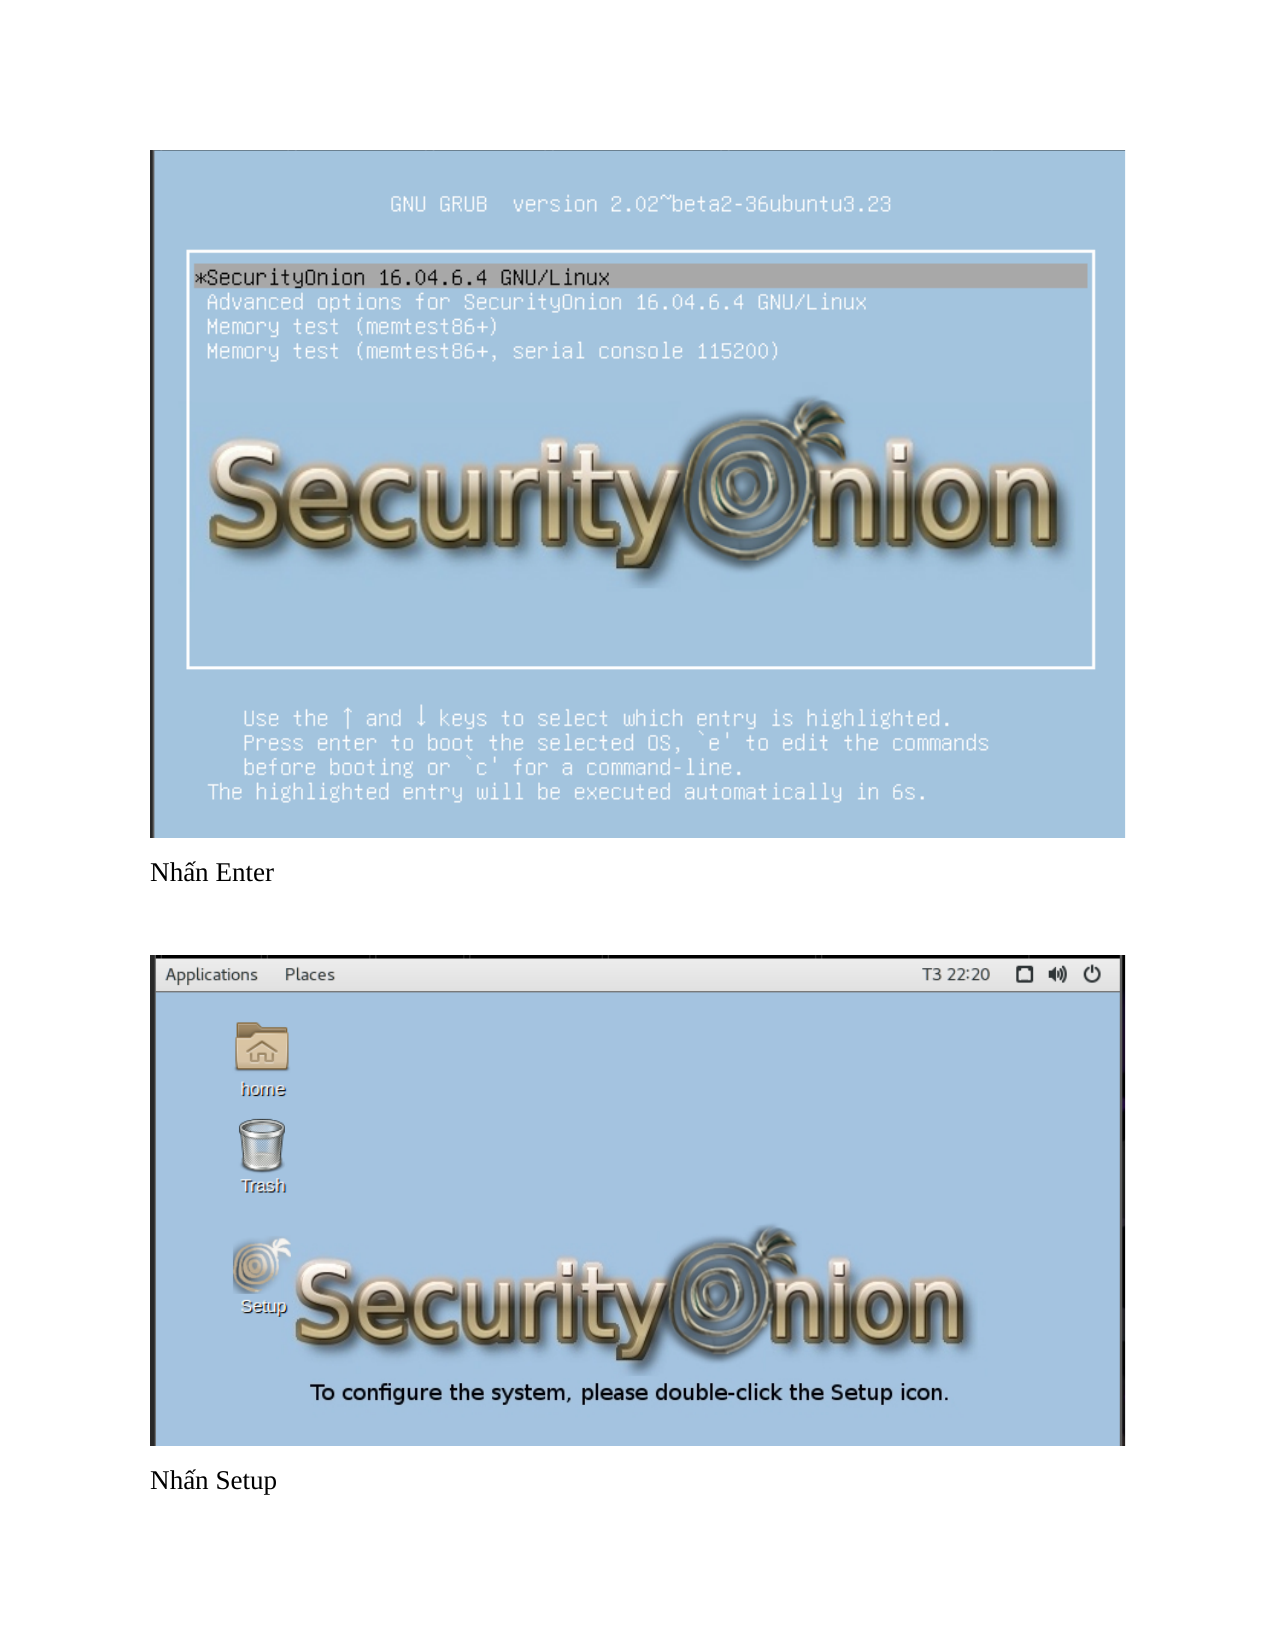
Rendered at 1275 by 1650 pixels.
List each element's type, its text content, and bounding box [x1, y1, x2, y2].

picture [150, 150, 1125, 838]
picture [150, 955, 1125, 1446]
text Nhấn Enter [150, 856, 1125, 887]
text Nhấn Setup [150, 1464, 1125, 1496]
